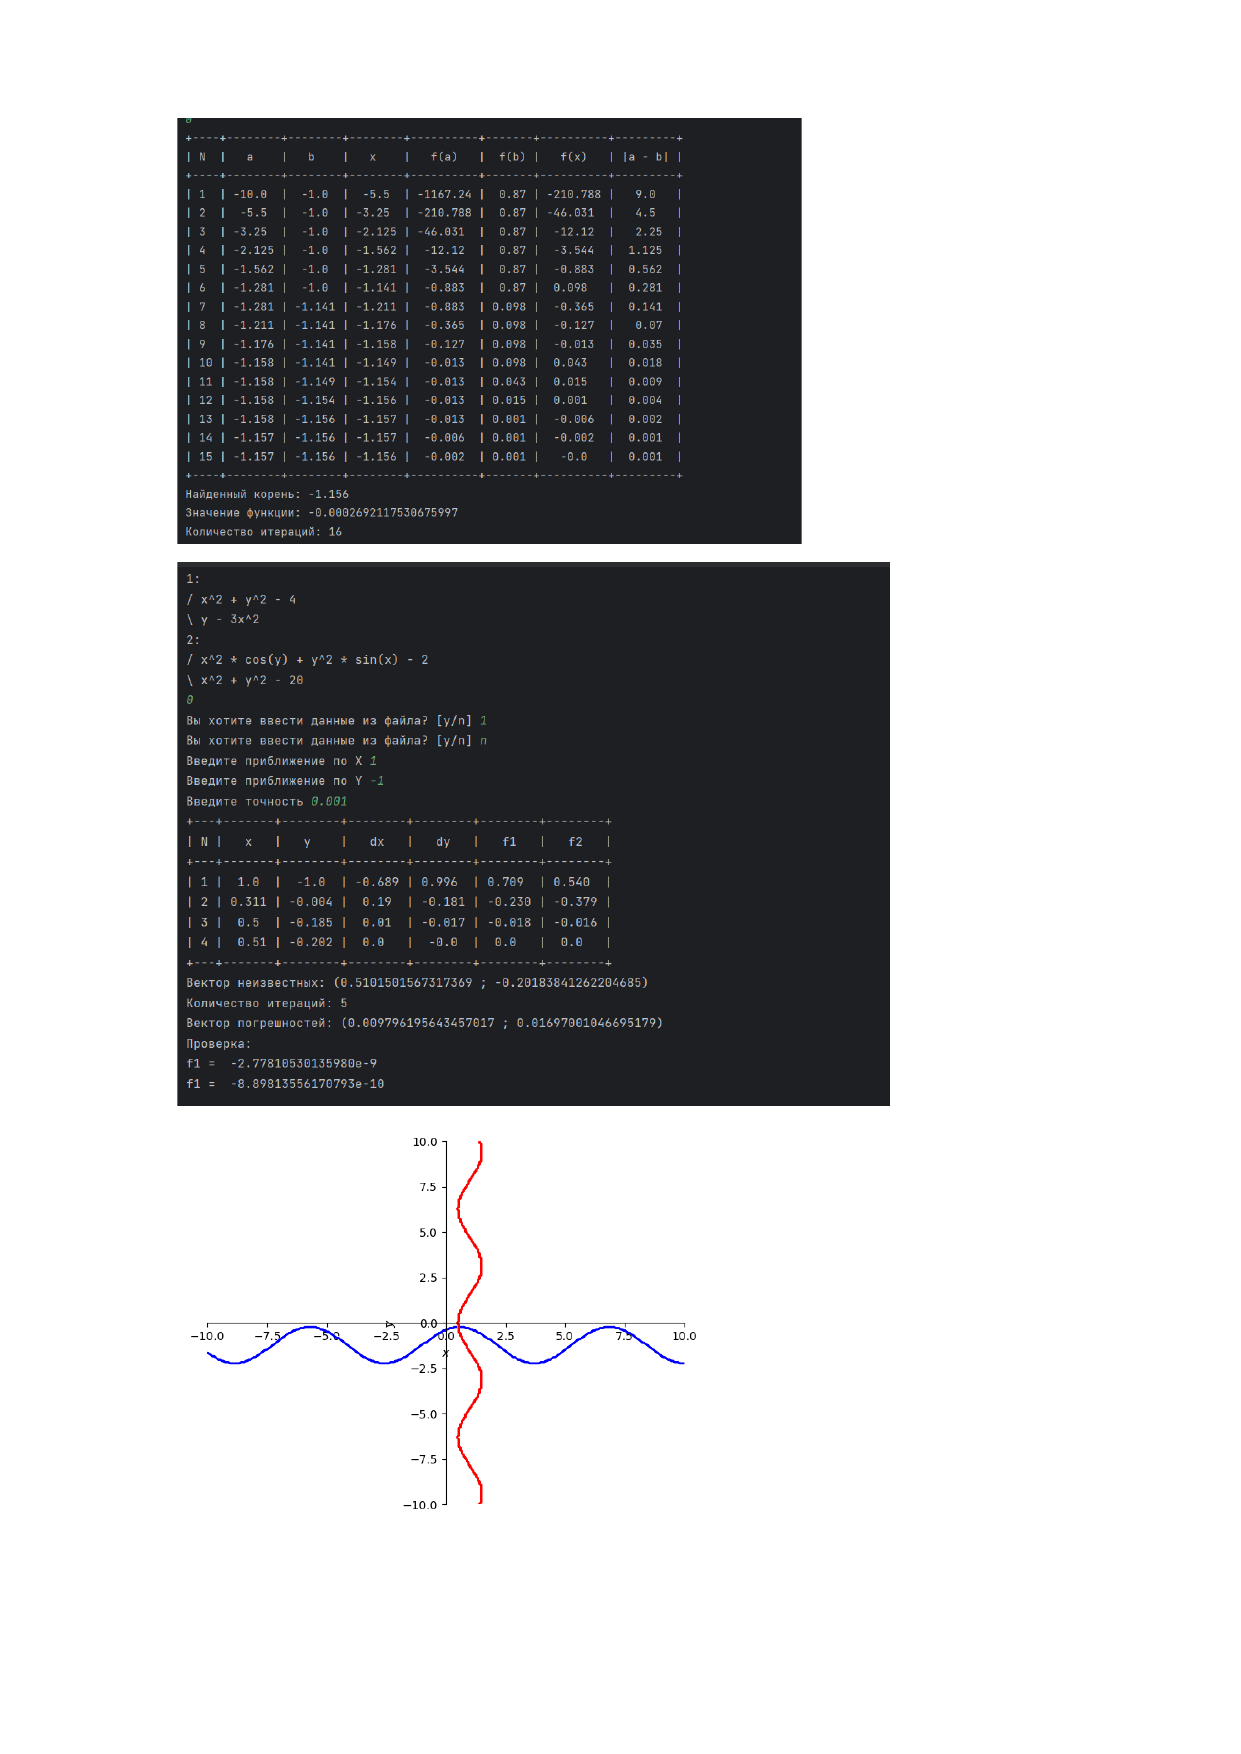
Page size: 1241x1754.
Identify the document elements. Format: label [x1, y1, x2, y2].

picture [177, 118, 802, 544]
picture [177, 562, 890, 1106]
picture [177, 1124, 709, 1524]
